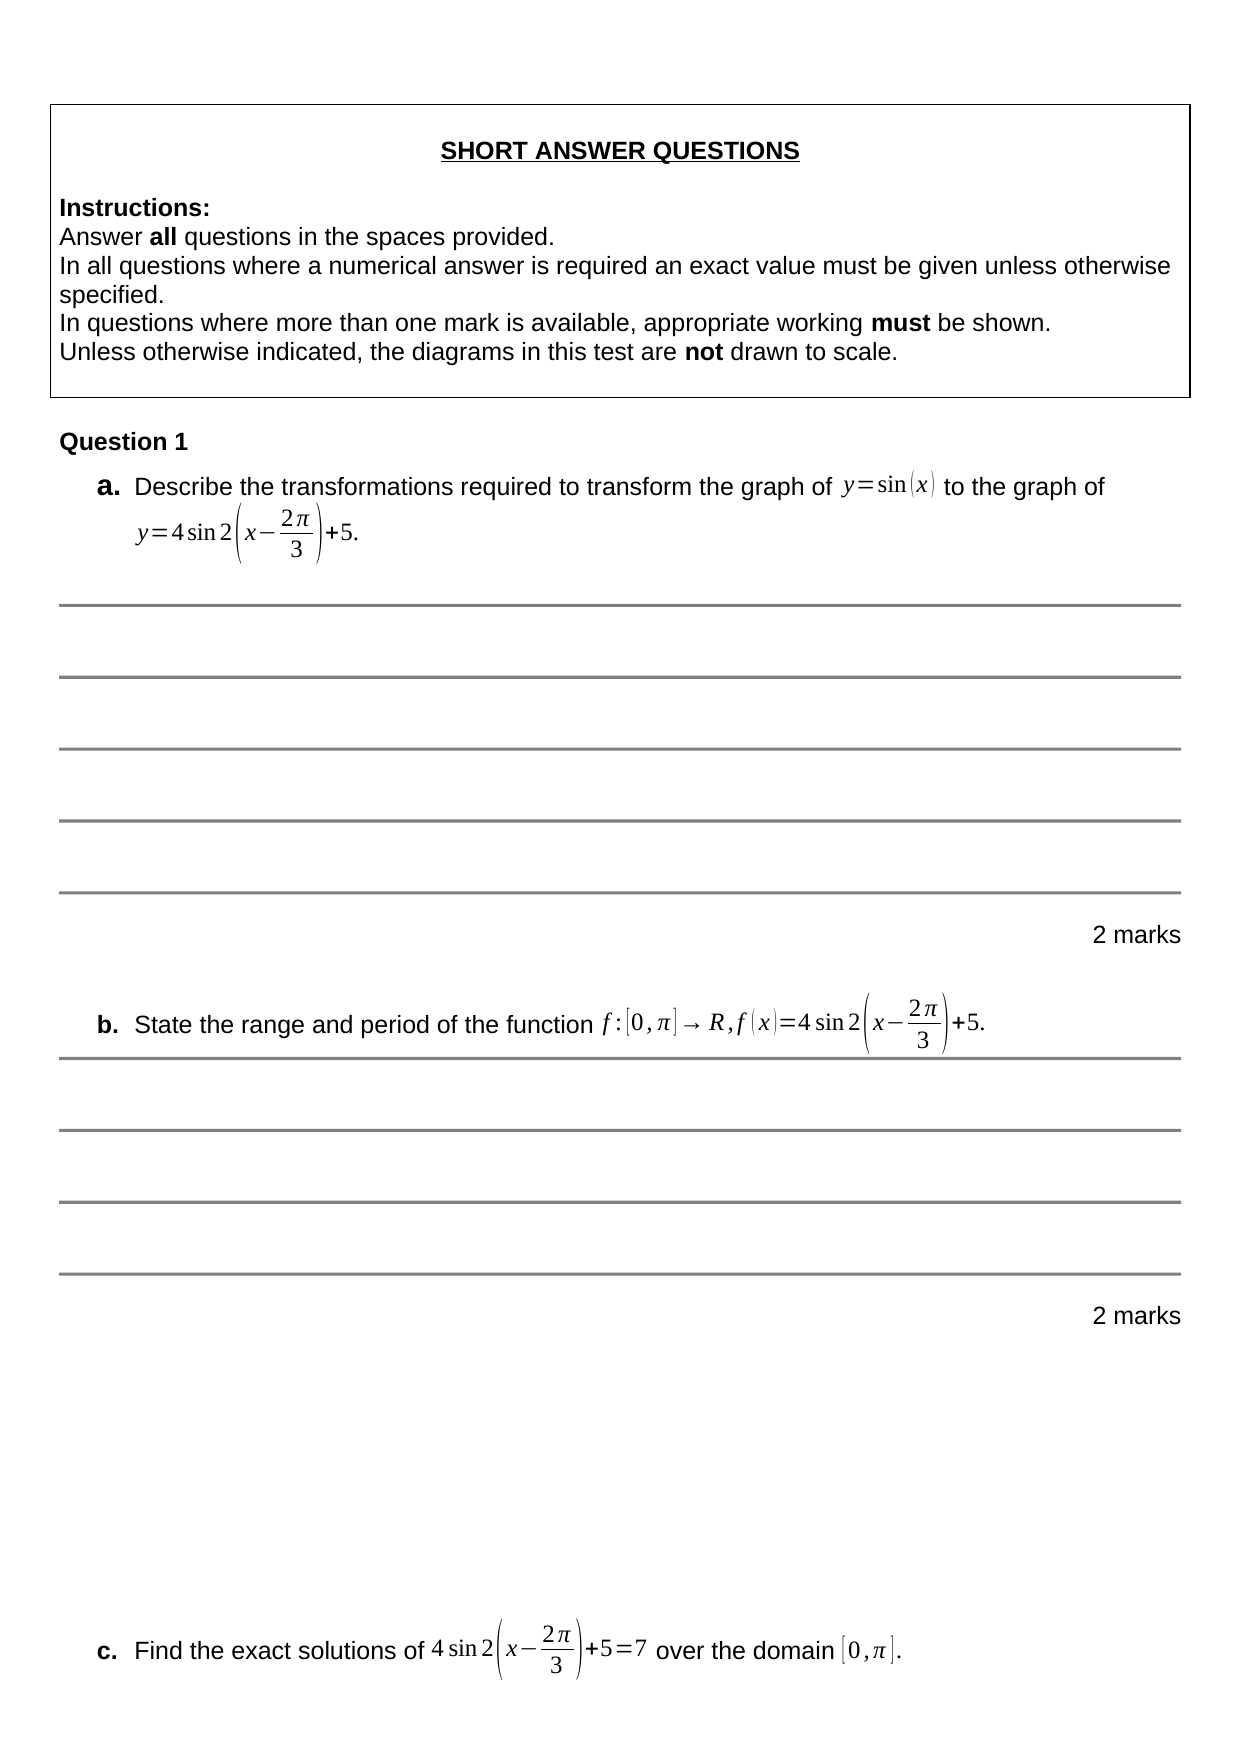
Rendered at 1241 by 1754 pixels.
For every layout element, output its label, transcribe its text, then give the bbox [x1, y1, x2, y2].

text Instructions: [59, 193, 1181, 222]
list Describe the transformations required to transform the graph of to the graph of [97, 468, 1181, 566]
text In questions where more than one mark is available, appropriate working must be shown. [59, 308, 1181, 337]
text Question 1 [59, 426, 1181, 455]
text Answer all questions in the spaces provided. [59, 222, 1181, 251]
text In all questions where a numerical answer is required an exact value must be given unless otherwise specified. [59, 251, 1181, 308]
list State the range and period of the function [97, 992, 1181, 1056]
text SHORT ANSWER QUESTIONS [59, 136, 1181, 164]
text Unless otherwise indicated, the diagrams in this test are not drawn to scale. [59, 337, 1181, 366]
list Find the exact solutions of over the domain [97, 1617, 1181, 1682]
text 2 marks [59, 920, 1181, 949]
text 2 marks [59, 1301, 1181, 1330]
